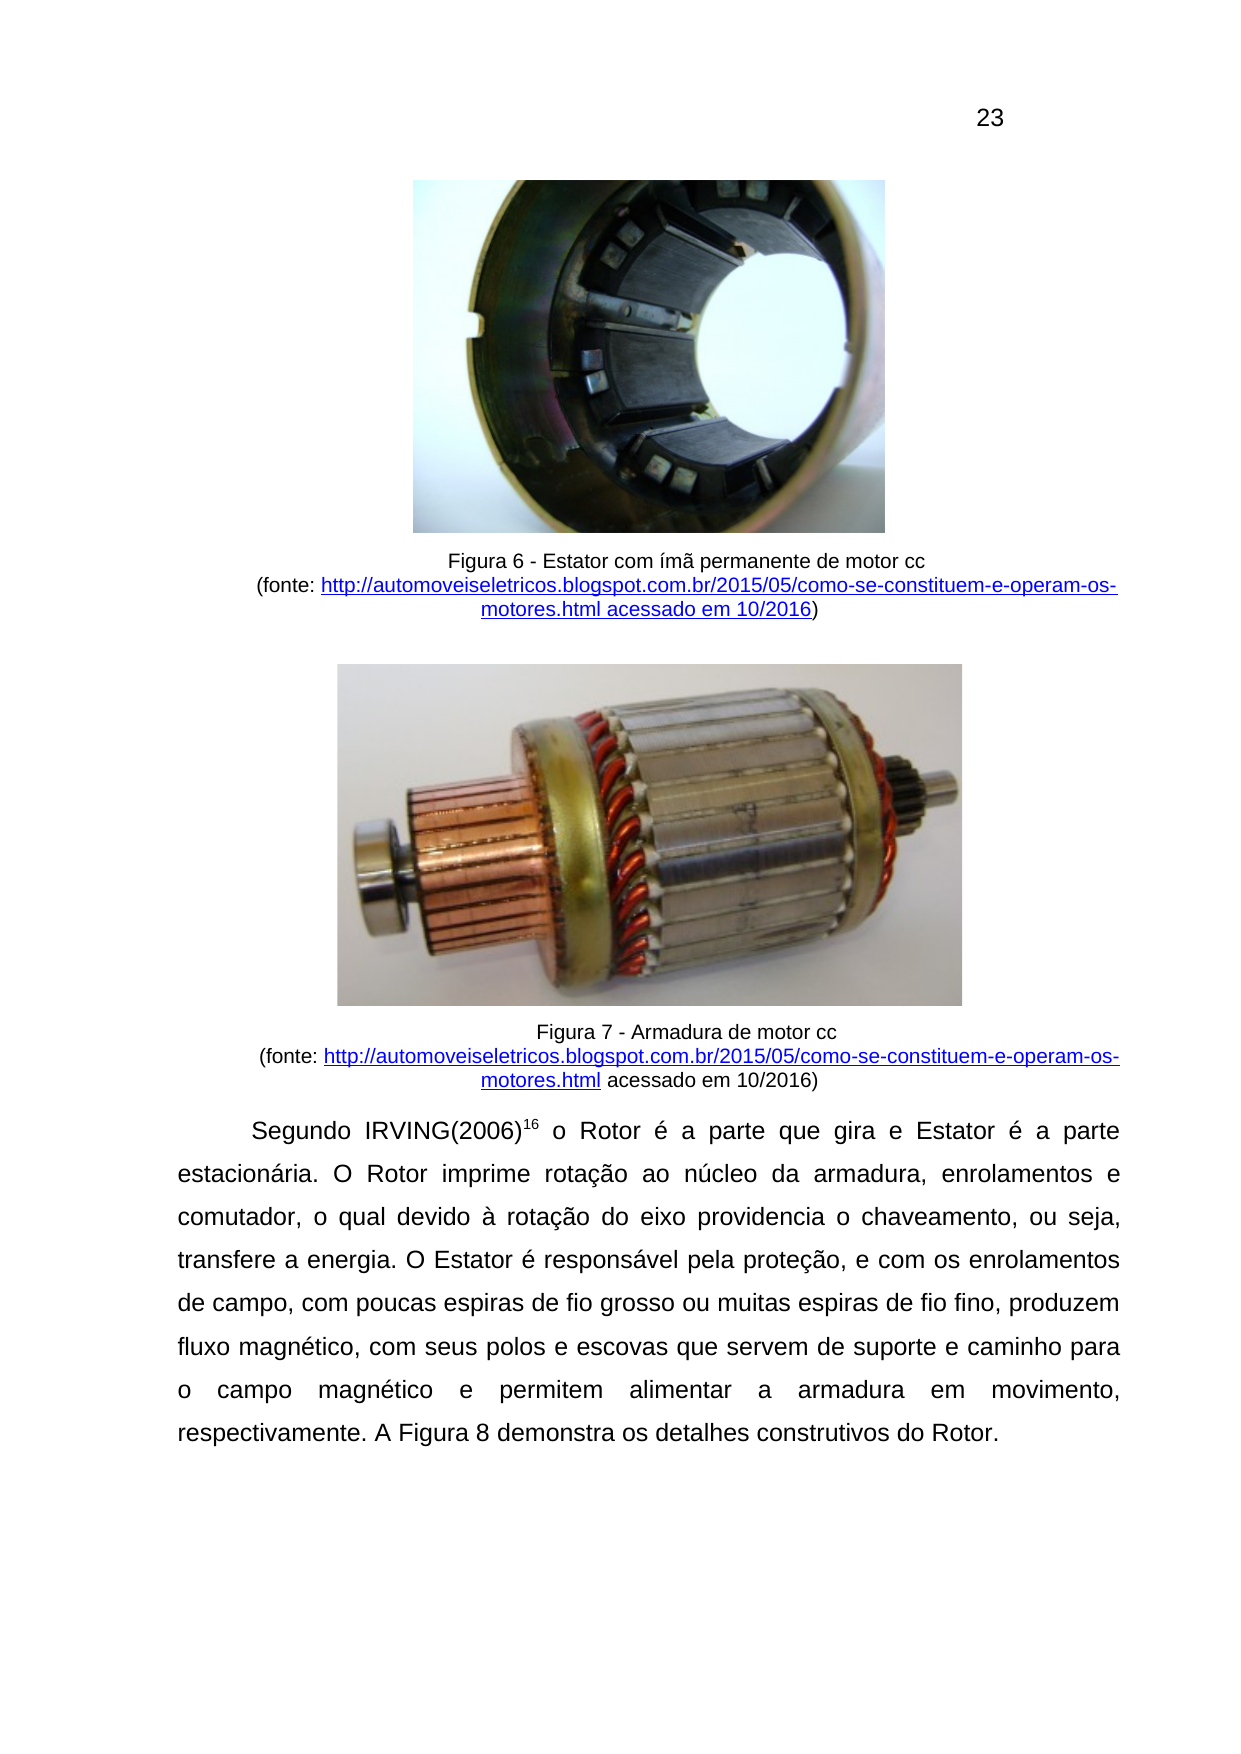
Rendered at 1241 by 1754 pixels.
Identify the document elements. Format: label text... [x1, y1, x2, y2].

text (fonte: http://automoveiseletricos.blogspot.com.br/2015/05/como-se-constituem-e-operam-os-motores.html acessado em 10/2016) [177, 1044, 1122, 1092]
picture [337, 664, 963, 1006]
picture [412, 177, 888, 535]
text (fonte: http://automoveiseletricos.blogspot.com.br/2015/05/como-se-constituem-e-operam-os-motores.html acessado em 10/2016) [177, 573, 1122, 621]
text Segundo IRVING(2006) o Rotor é a parte que gira e Estator é a parte estacionária. O Rotor imprime rotação ao núcleo da armadura, enrolamentos e comutador, o qual devido à rotação do eixo providencia o chaveamento, ou seja, transfere a energia. O Estator é responsável pela proteção, e com os enrolamentos de campo, com poucas espiras de fio grosso ou muitas espiras de fio fino, produzem fluxo magnético, com seus polos e escovas que servem de suporte e caminho para o campo magnético e permitem alimentar a armadura em movimento, respectivamente. A Figura 8 demonstra os detalhes construtivos do Rotor. [177, 1116, 1122, 1446]
